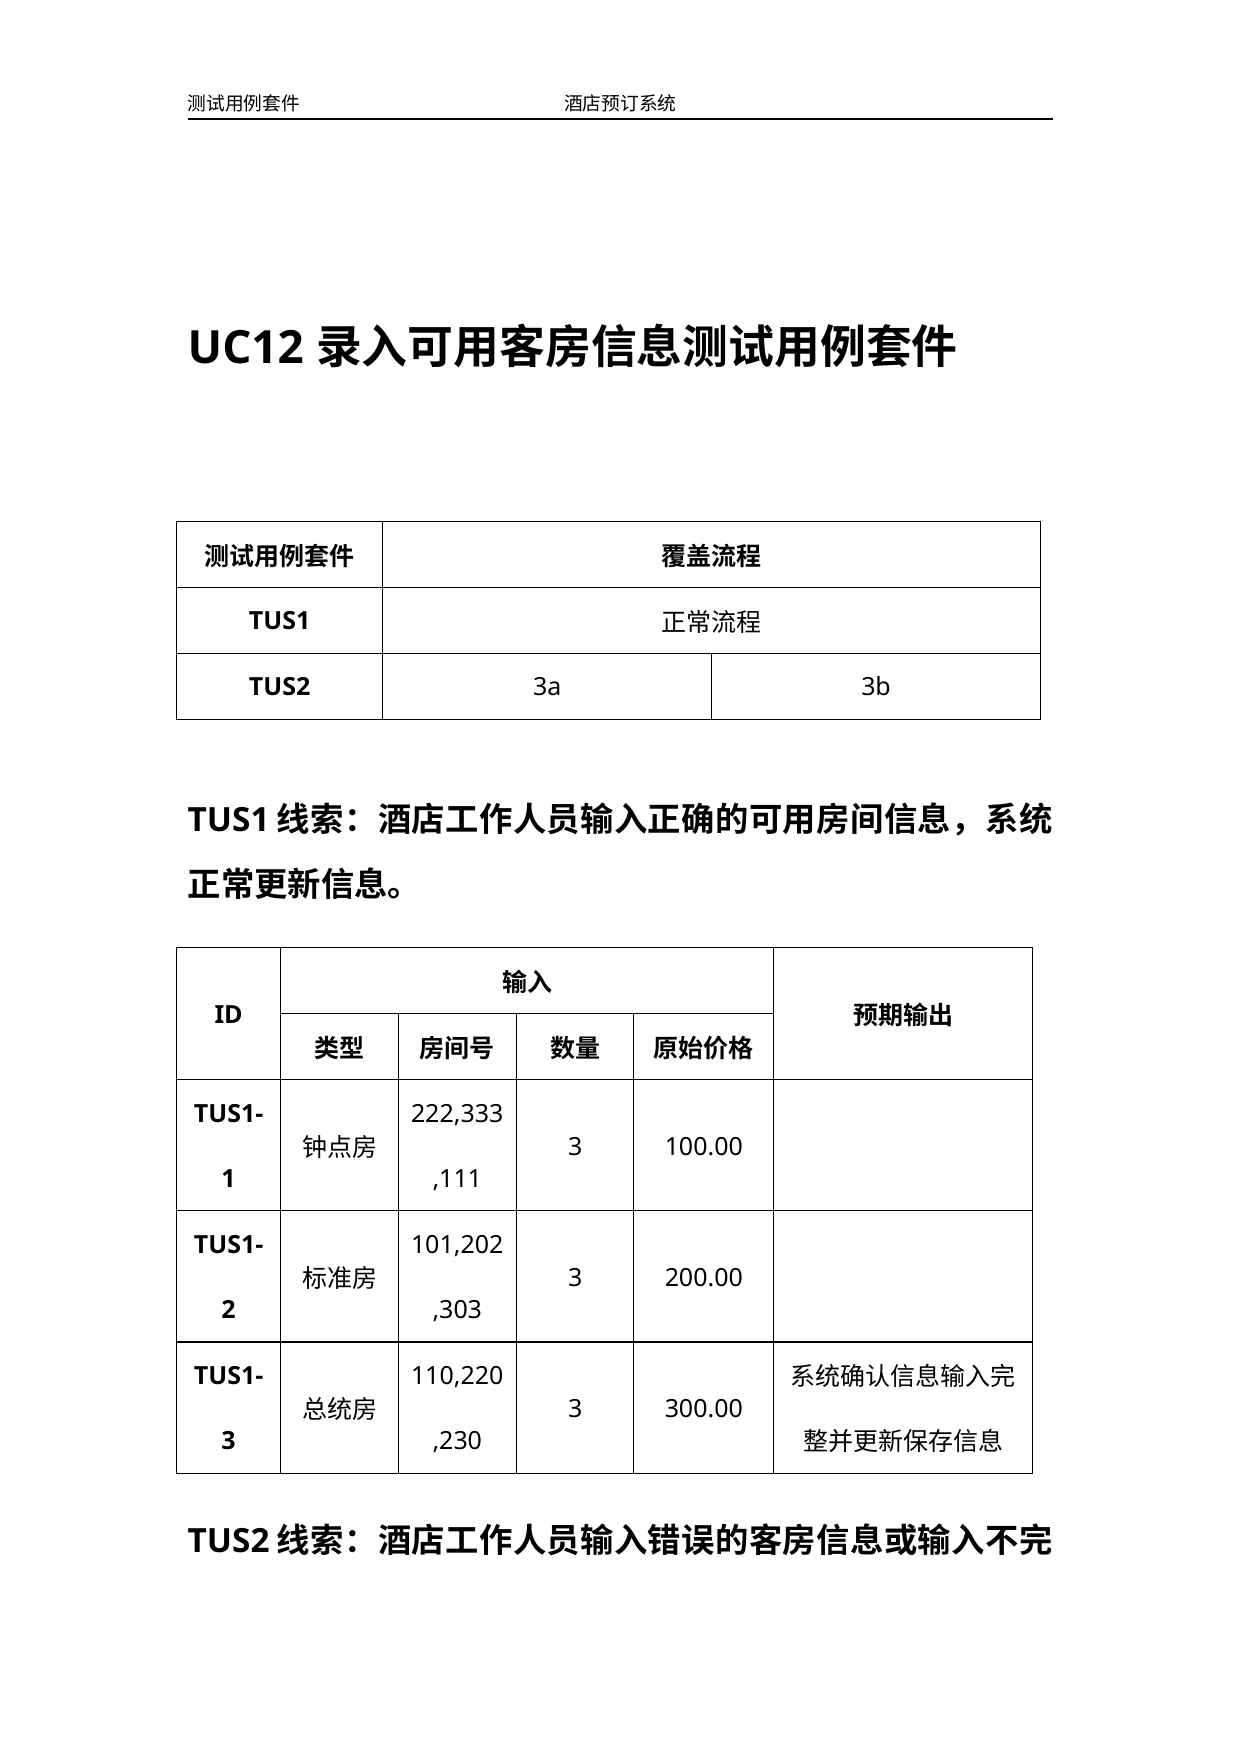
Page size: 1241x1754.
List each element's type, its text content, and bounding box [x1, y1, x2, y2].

table_cell 钟点房 [281, 1080, 398, 1210]
table_header 测试用例套件 [177, 522, 382, 587]
table_cell 数量 [517, 1014, 633, 1079]
table_cell 类型 [281, 1014, 398, 1079]
table_cell 200.00 [634, 1211, 773, 1341]
table_cell 3 [517, 1343, 633, 1472]
table_cell 标准房 [281, 1211, 398, 1341]
table_cell 正常流程 [383, 588, 1040, 653]
table_cell 房间号 [399, 1014, 516, 1079]
table_header 预期输出 [774, 948, 1032, 1079]
table_cell 3 [517, 1080, 633, 1210]
table_cell 3 [517, 1211, 633, 1341]
table_cell 110,220,230 [399, 1343, 516, 1472]
table_cell 222,333,111 [399, 1080, 516, 1210]
table_cell 总统房 [281, 1343, 398, 1472]
table_cell TUS2 [177, 654, 382, 719]
table_cell [774, 1080, 1032, 1210]
table_cell 100.00 [634, 1080, 773, 1210]
table_cell 101,202,303 [399, 1211, 516, 1341]
table_cell 3a [383, 654, 711, 719]
table_header ID [177, 948, 280, 1079]
table_header 覆盖流程 [383, 522, 1040, 587]
table_cell 系统确认信息输入完整并更新保存信息 [774, 1343, 1032, 1472]
table_cell TUS1 [177, 588, 382, 653]
table_cell 300.00 [634, 1343, 773, 1472]
table_cell 原始价格 [634, 1014, 773, 1079]
subtitle UC12 录入可用客房信息测试用例套件 [187, 295, 1053, 392]
table_header 输入 [281, 948, 773, 1013]
table_cell TUS1-3 [177, 1343, 280, 1472]
table_cell 3b [712, 654, 1040, 719]
table_cell TUS1-2 [177, 1211, 280, 1341]
table_cell [774, 1211, 1032, 1341]
table_cell TUS1-1 [177, 1080, 280, 1210]
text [187, 1506, 1053, 1571]
text TUS1线索：酒店工作人员输入正确的可用房间信息，系统正常更新信息。 [187, 785, 1053, 915]
